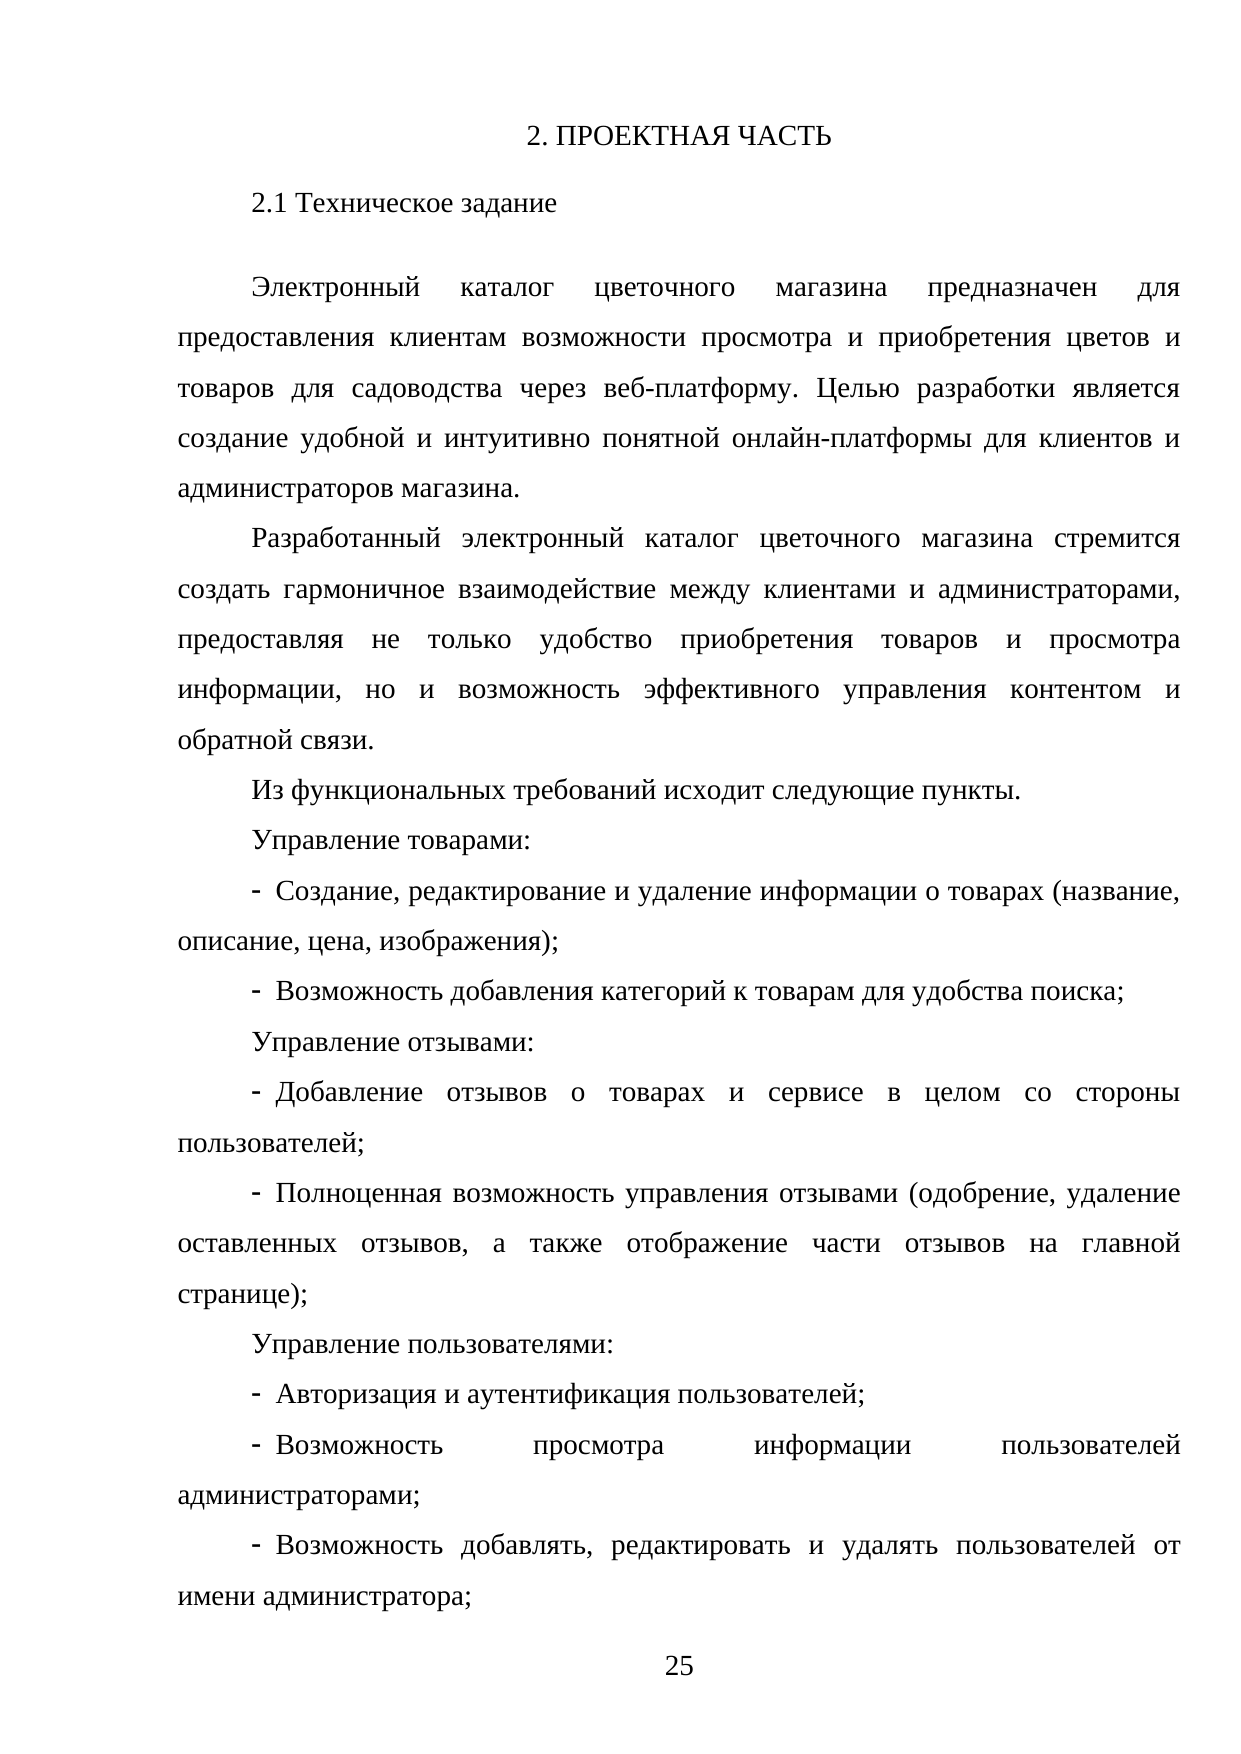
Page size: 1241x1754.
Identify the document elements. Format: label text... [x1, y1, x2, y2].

list Создание, редактирование и удаление информации о товарах (название, описание, цена, изображения); [177, 873, 1181, 957]
text Электронный каталог цветочного магазина предназначен для предоставления клиентам возможности просмотра и приобретения цветов и товаров для садоводства через веб-платформу. Целью разработки является создание удобной и интуитивно понятной онлайн-платформы для клиентов и администраторов магазина. [177, 269, 1181, 504]
list Возможность добавления категорий к товарам для удобства поиска; [177, 973, 1181, 1007]
list Возможность добавлять, редактировать и удалять пользователей от имени администратора; [177, 1527, 1181, 1611]
text Управление товарами: [177, 822, 1181, 856]
text Управление отзывами: [177, 1024, 1181, 1057]
text Из функциональных требований исходит следующие пункты. [177, 772, 1181, 806]
list Добавление отзывов о товарах и сервисе в целом со стороны пользователей; [177, 1074, 1181, 1158]
list Полноценная возможность управления отзывами (одобрение, удаление оставленных отзывов, а также отображение части отзывов на главной странице); [177, 1175, 1181, 1309]
list Авторизация и аутентификация пользователей; [177, 1376, 1181, 1410]
text 2. ПРОЕКТНАЯ ЧАСТЬ [177, 118, 1181, 152]
list Разработанный электронный каталог цветочного магазина стремится создать гармоничное взаимодействие между клиентами и администраторами, предоставляя не только удобство приобретения товаров и просмотра информации, но и возможность эффективного управления контентом и обратной связи. [177, 521, 1181, 755]
text 2.1 Техническое задание [177, 185, 1181, 219]
list Возможность просмотра информации пользователей администраторами; [177, 1427, 1181, 1511]
text Управление пользователями: [177, 1326, 1181, 1359]
